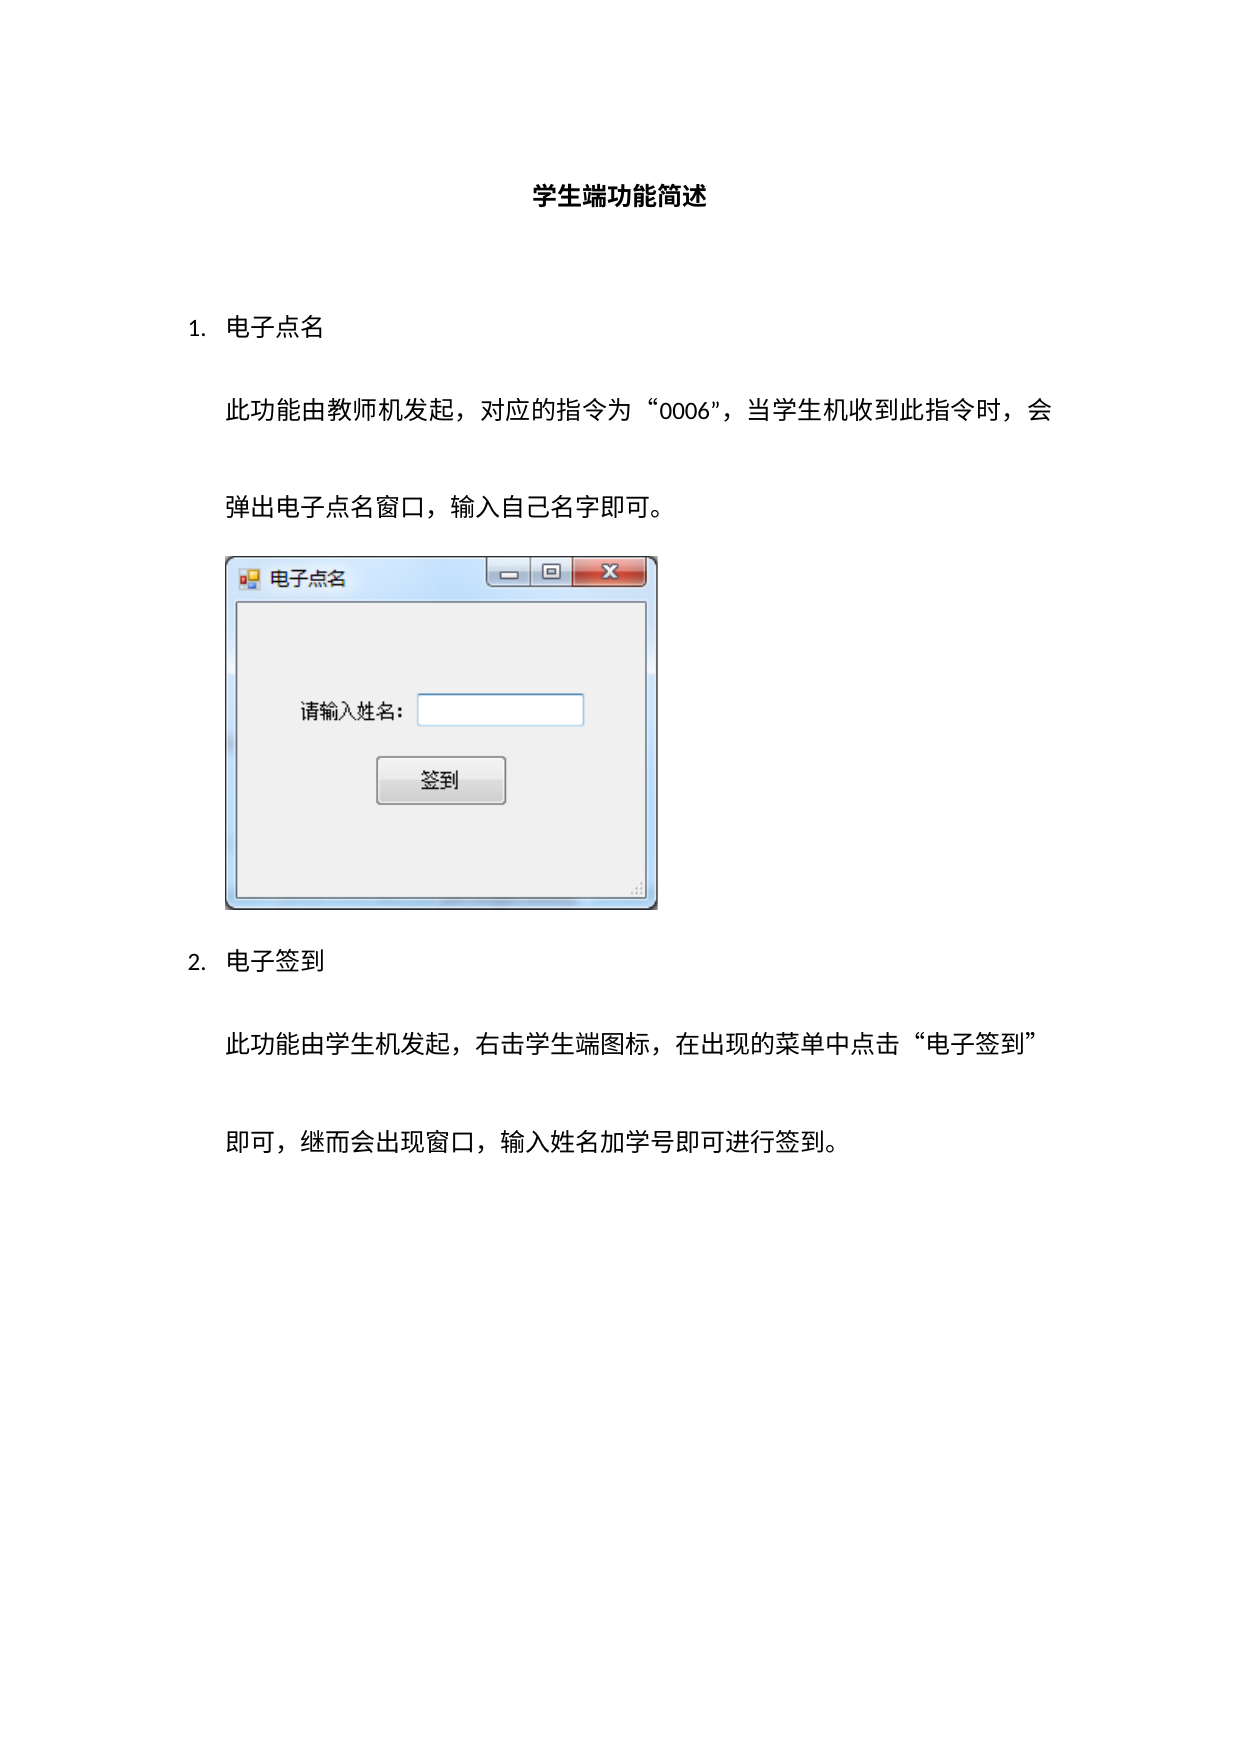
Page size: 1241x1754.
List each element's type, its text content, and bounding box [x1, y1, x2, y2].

list 此功能由教师机发起，对应的指令为“0006”，当学生机收到此指令时，会弹出电子点名窗口，输入自己名字即可。 [225, 376, 1053, 538]
list 此功能由学生机发起，右击学生端图标，在出现的菜单中点击“电子签到”即可，继而会出现窗口，输入姓名加学号即可进行签到。 [225, 1011, 1053, 1173]
picture [225, 556, 658, 910]
text 学生端功能简述 [187, 162, 1053, 227]
list 电子点名 [187, 293, 1053, 358]
list 电子签到 [187, 927, 1053, 992]
